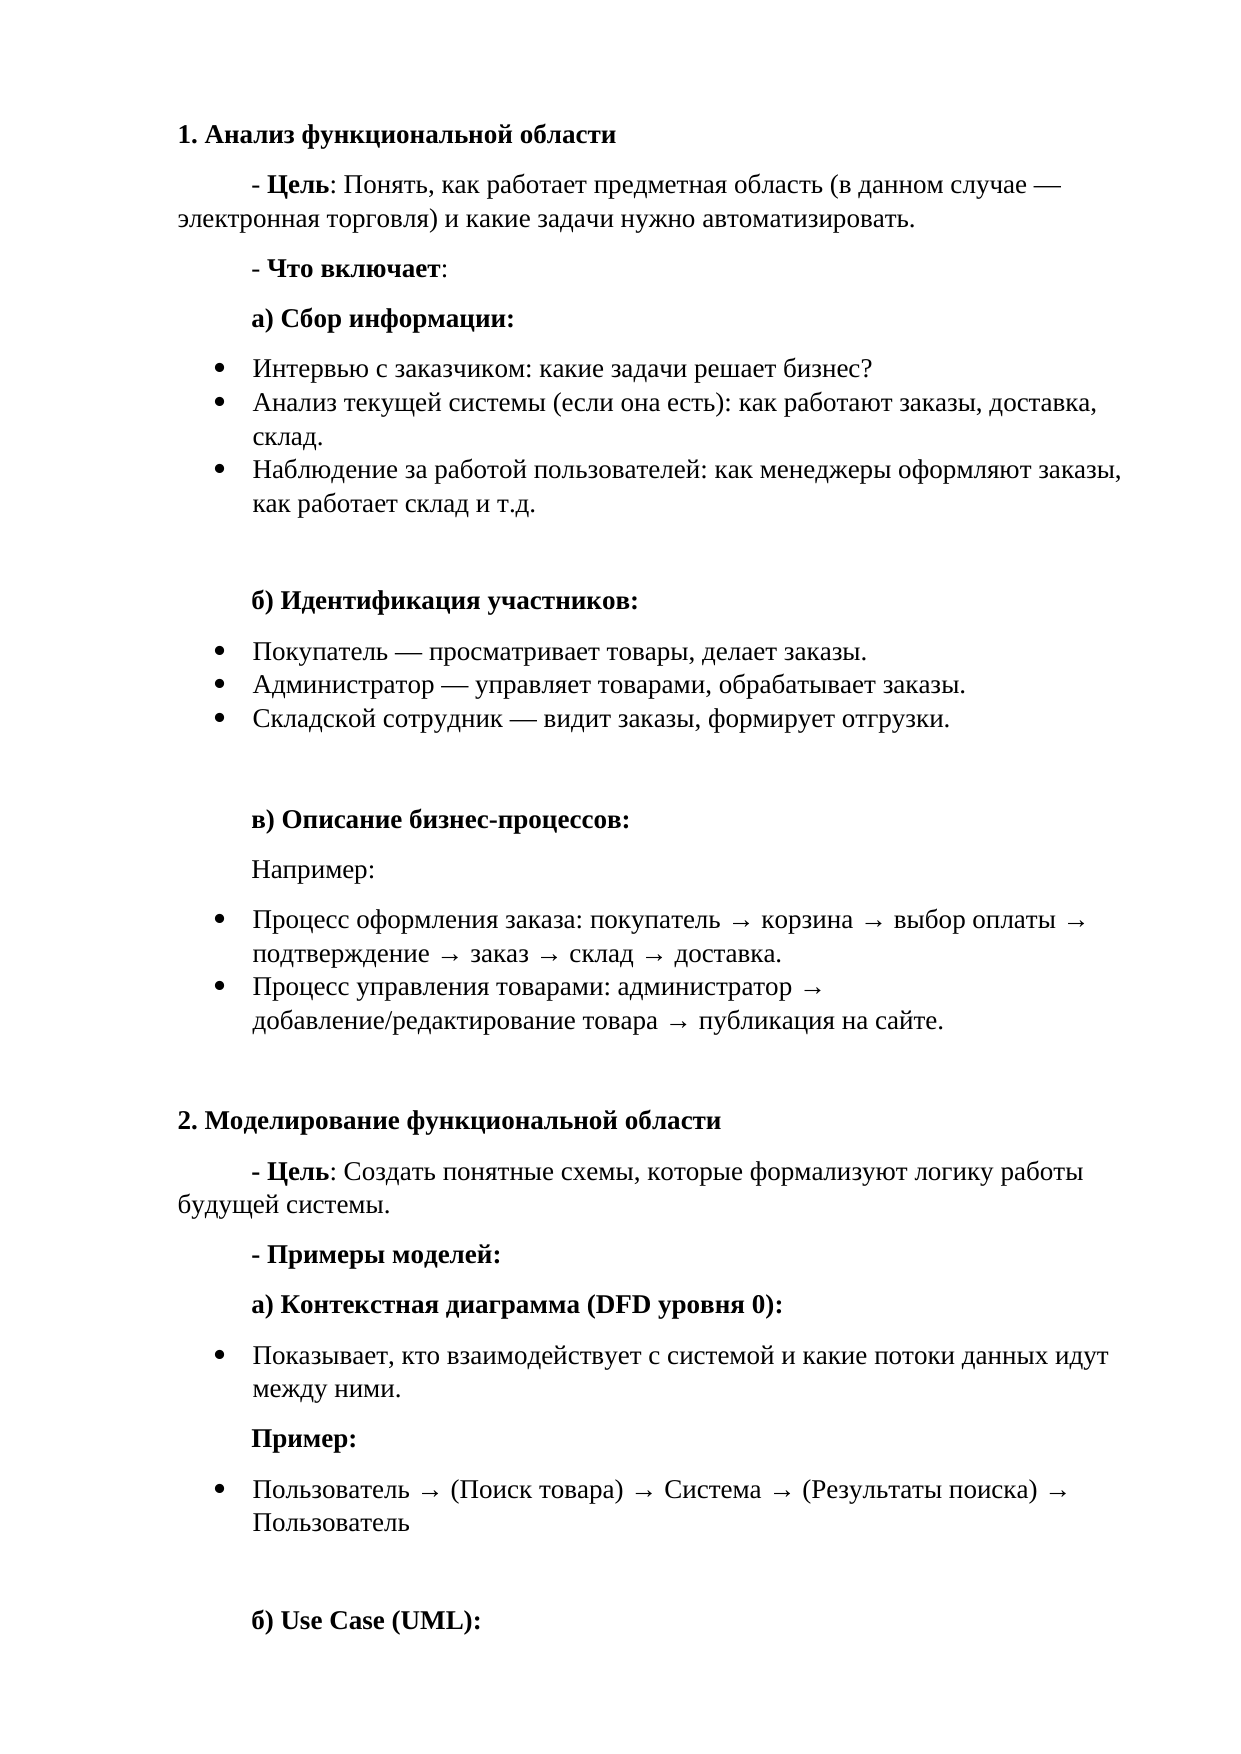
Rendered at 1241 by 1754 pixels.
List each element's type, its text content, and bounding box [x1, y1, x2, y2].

list Интервью с заказчиком: какие задачи решает бизнес? [215, 352, 1152, 384]
text Например: [177, 853, 1152, 884]
text - Цель: Создать понятные схемы, которые формализуют логику работы будущей системы. [177, 1154, 1152, 1219]
text - Примеры моделей: [177, 1238, 1152, 1269]
list Процесс управления товарами: администратор → добавление/редактирование товара → публикация на сайте. [215, 970, 1152, 1035]
list Наблюдение за работой пользователей: как менеджеры оформляют заказы, как работает склад и т.д. [215, 453, 1152, 518]
text а) Контекстная диаграмма (DFD уровня 0): [177, 1288, 1152, 1320]
text - Цель: Понять, как работает предметная область (в данном случае — электронная торговля) и какие задачи нужно автоматизировать. [177, 168, 1152, 233]
text Пример: [177, 1423, 1152, 1454]
list Анализ текущей системы (если она есть): как работают заказы, доставка, склад. [215, 386, 1152, 451]
text - Что включает: [177, 252, 1152, 283]
text б) Идентификация участников: [177, 584, 1152, 616]
list Пользователь → (Поиск товара) → Система → (Результаты поиска) → Пользователь [215, 1473, 1152, 1538]
list Показывает, кто взаимодействует с системой и какие потоки данных идут между ними. [215, 1339, 1152, 1403]
text 1. Анализ функциональной области [177, 118, 1152, 149]
text б) Use Case (UML): [177, 1604, 1152, 1635]
list Администратор — управляет товарами, обрабатывает заказы. [215, 668, 1152, 699]
list Покупатель — просматривает товары, делает заказы. [215, 634, 1152, 666]
list Складской сотрудник — видит заказы, формирует отгрузки. [215, 702, 1152, 733]
text в) Описание бизнес-процессов: [177, 803, 1152, 834]
list Процесс оформления заказа: покупатель → корзина → выбор оплаты → подтверждение → заказ → склад → доставка. [215, 903, 1152, 968]
text а) Сбор информации: [177, 302, 1152, 333]
text 2. Моделирование функциональной области [177, 1104, 1152, 1136]
